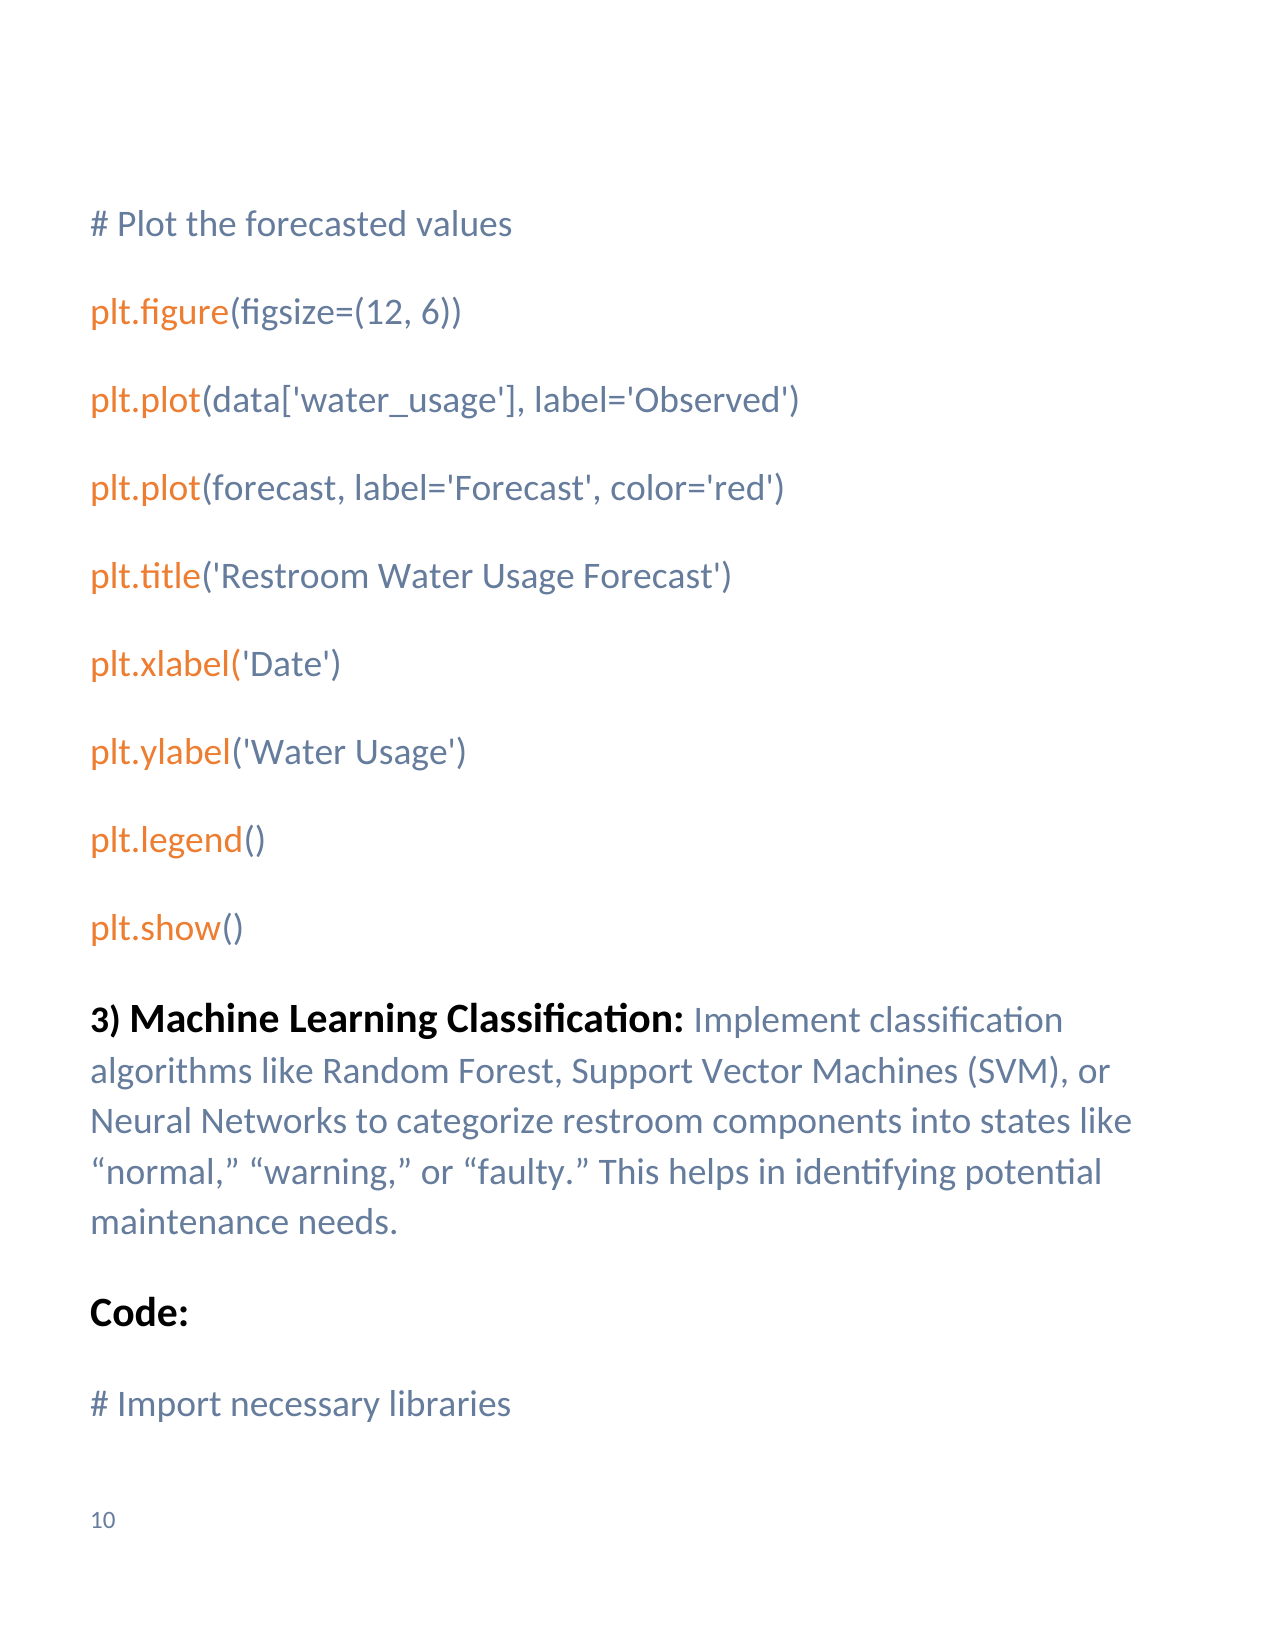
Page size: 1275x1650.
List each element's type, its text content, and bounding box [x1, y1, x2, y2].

text plt.title('Restroom Water Usage Forecast') [90, 552, 1185, 598]
text # Plot the forecasted values [90, 200, 1185, 246]
text plt.xlabel('Date') [90, 640, 1185, 686]
text 3) Machine Learning Classification: Implement classification algorithms like Random Forest, Support Vector Machines (SVM), or Neural Networks to categorize restroom components into states like “normal,” “warning,” or “faulty.” This helps in identifying potential maintenance needs. [90, 992, 1185, 1244]
text plt.show() [90, 904, 1185, 949]
text plt.ylabel('Water Usage') [90, 728, 1185, 774]
text plt.legend() [90, 816, 1185, 862]
text plt.plot(data['water_usage'], label='Observed') [90, 376, 1185, 422]
text Code: [90, 1286, 1185, 1337]
text # Import necessary libraries [90, 1379, 1185, 1425]
text plt.plot(forecast, label='Forecast', color='red') [90, 464, 1185, 510]
text plt.figure(figsize=(12, 6)) [90, 288, 1185, 334]
